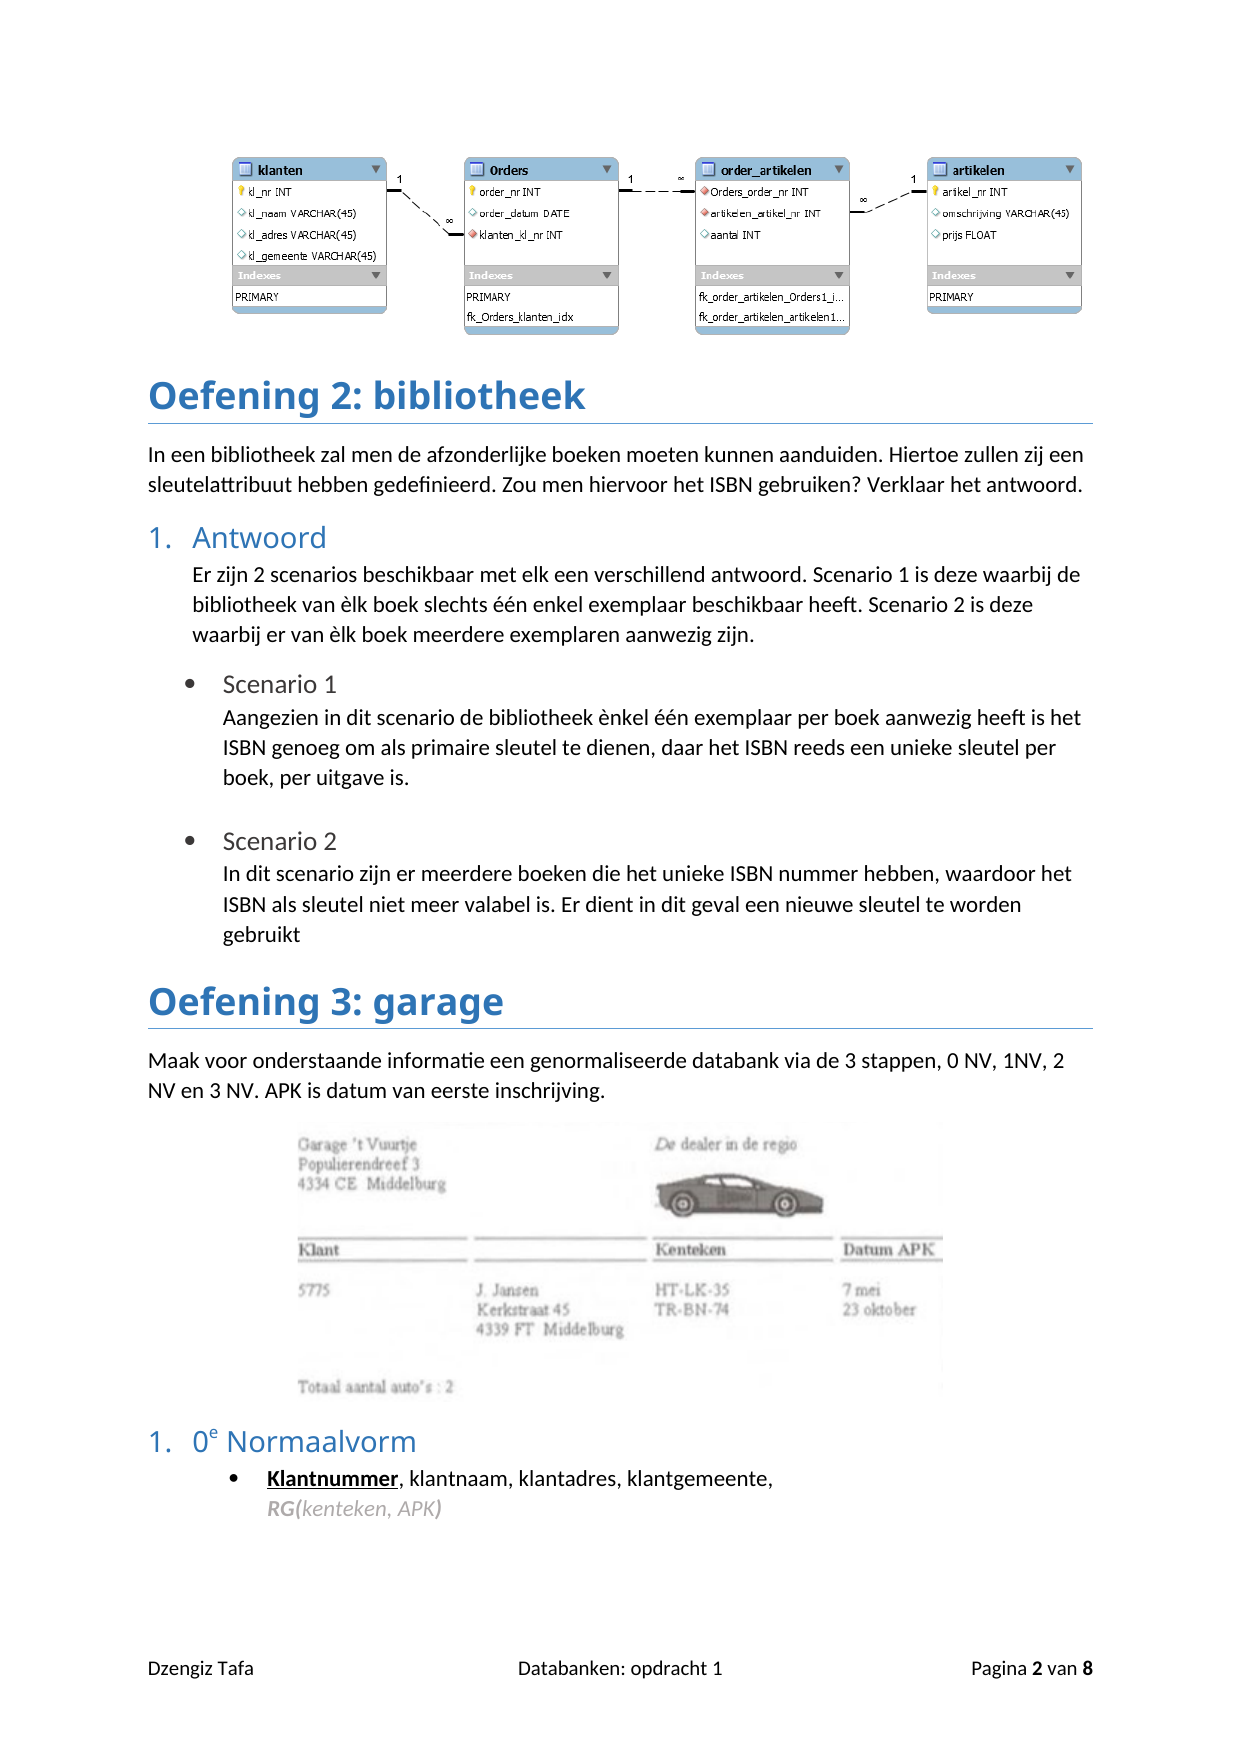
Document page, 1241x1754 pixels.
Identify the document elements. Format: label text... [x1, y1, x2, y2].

subtitle Oefening 3: garage [148, 975, 1093, 1028]
list In dit scenario zijn er meerdere boeken die het unieke ISBN nummer hebben, waardoor het ISBN als sleutel niet meer valabel is. Er dient in dit geval een nieuwe sleutel te worden gebruikt [223, 859, 1093, 948]
picture [222, 147, 1090, 343]
list Aangezien in dit scenario de bibliotheek ènkel één exemplaar per boek aanwezig heeft is het ISBN genoeg om als primaire sleutel te dienen, daar het ISBN reeds een unieke sleutel per boek, per uitgave is. [223, 703, 1093, 791]
list Scenario 2 [185, 824, 1093, 857]
text Maak voor onderstaande informatie een genormaliseerde databank via de 3 stappen, 0 NV, 1NV, 2 NV en 3 NV. APK is datum van eerste inschrijving. [148, 1046, 1093, 1104]
list Scenario 1 [185, 667, 1093, 700]
list Klantnummer, klantnaam, klantadres, klantgemeente, RG(kenteken, APK) [229, 1464, 1093, 1522]
text Er zijn 2 scenarios beschikbaar met elk een verschillend antwoord. Scenario 1 is deze waarbij de bibliotheek van èlk boek slechts één enkel exemplaar beschikbaar heeft. Scenario 2 is deze waarbij er van èlk boek meerdere exemplaren aanwezig zijn. [192, 560, 1093, 648]
subtitle Oefening 2: bibliotheek [148, 369, 1093, 423]
text In een bibliotheek zal men de afzonderlijke boeken moeten kunnen aanduiden. Hiertoe zullen zij een sleutelattribuut hebben gedefinieerd. Zou men hiervoor het ISBN gebruiken? Verklaar het antwoord. [148, 440, 1093, 498]
picture [297, 1122, 943, 1402]
subtitle Antwoord [148, 517, 1093, 557]
subtitle 0e Normaalvorm [148, 1421, 1093, 1461]
